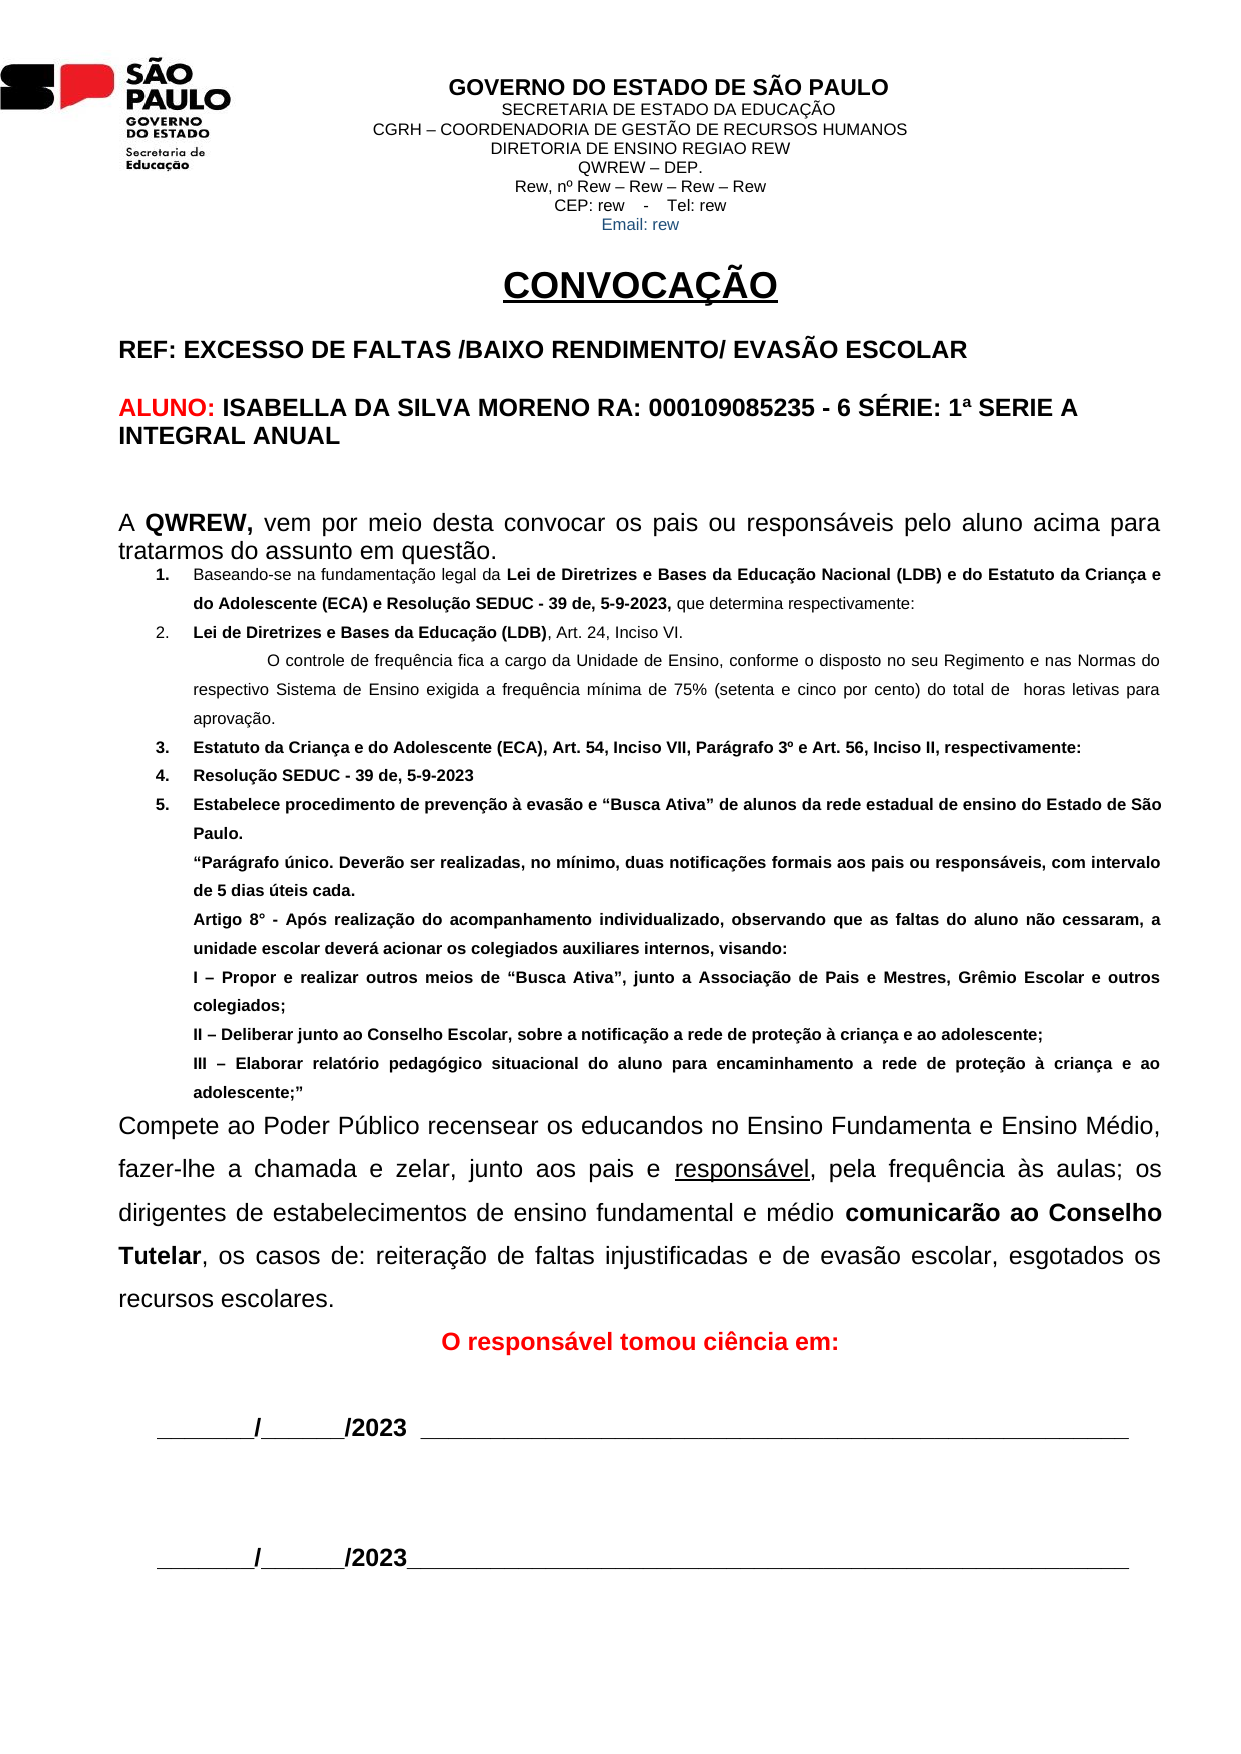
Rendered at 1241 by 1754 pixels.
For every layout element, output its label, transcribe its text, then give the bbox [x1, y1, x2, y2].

text “Parágrafo único. Deverão ser realizadas, no mínimo, duas notificações formais aos pais ou responsáveis, com intervalo de 5 dias úteis cada. [193, 852, 1162, 900]
text Compete ao Poder Público recensear os educandos no Ensino Fundamenta e Ensino Médio, fazer-lhe a chamada e zelar, junto aos pais e responsável, pela frequência às aulas; os dirigentes de estabelecimentos de ensino fundamental e médio comunicarão ao Conselho Tutelar, os casos de: reiteração de faltas injustificadas e de evasão escolar, esgotados os recursos escolares. [118, 1111, 1162, 1312]
text II – Deliberar junto ao Conselho Escolar, sobre a notificação a rede de proteção à criança e ao adolescente; [193, 1025, 1162, 1044]
text ALUNO: ISABELLA DA SILVA MORENO RA: 000109085235 - 6 SÉRIE: 1ª SERIE A INTEGRAL ANUAL [118, 392, 1162, 450]
list Resolução SEDUC - 39 de, 5-9-2023 [156, 766, 1162, 785]
text Artigo 8° - Após realização do acompanhamento individualizado, observando que as faltas do aluno não cessaram, a unidade escolar deverá acionar os colegiados auxiliares internos, visando: [193, 910, 1162, 958]
list Lei de Diretrizes e Bases da Educação (LDB), Art. 24, Inciso VI. [156, 622, 1162, 642]
text O responsável tomou ciência em: [118, 1327, 1162, 1356]
list Estatuto da Criança e do Adolescente (ECA), Art. 54, Inciso VII, Parágrafo 3º e Art. 56, Inciso II, respectivamente: [156, 737, 1162, 757]
text CONVOCAÇÃO [118, 263, 1162, 306]
text _______/______/2023 ___________________________________________________ [118, 1413, 1162, 1442]
text III – Elaborar relatório pedagógico situacional do aluno para encaminhamento a rede de proteção à criança e ao adolescente;” [193, 1054, 1162, 1102]
text REF: EXCESSO DE FALTAS /BAIXO RENDIMENTO/ EVASÃO ESCOLAR [118, 335, 1162, 364]
text I – Propor e realizar outros meios de “Busca Ativa”, junto a Associação de Pais e Mestres, Grêmio Escolar e outros colegiados; [193, 967, 1162, 1015]
text O controle de frequência fica a cargo da Unidade de Ensino, conforme o disposto no seu Regimento e nas Normas do respectivo Sistema de Ensino exigida a frequência mínima de 75% (setenta e cinco por cento) do total de horas letivas para aprovação. [193, 651, 1162, 728]
list Estabelece procedimento de prevenção à evasão e “Busca Ativa” de alunos da rede estadual de ensino do Estado de São Paulo. [156, 795, 1162, 843]
picture [0, 50, 246, 185]
text A QWREW, vem por meio desta convocar os pais ou responsáveis pelo aluno acima para tratarmos do assunto em questão. [118, 507, 1162, 565]
list Baseando-se na fundamentação legal da Lei de Diretrizes e Bases da Educação Nacional (LDB) e do Estatuto da Criança e do Adolescente (ECA) e Resolução SEDUC - 39 de, 5-9-2023, que determina respectivamente: [156, 565, 1162, 613]
text _______/______/2023____________________________________________________ [118, 1542, 1162, 1571]
